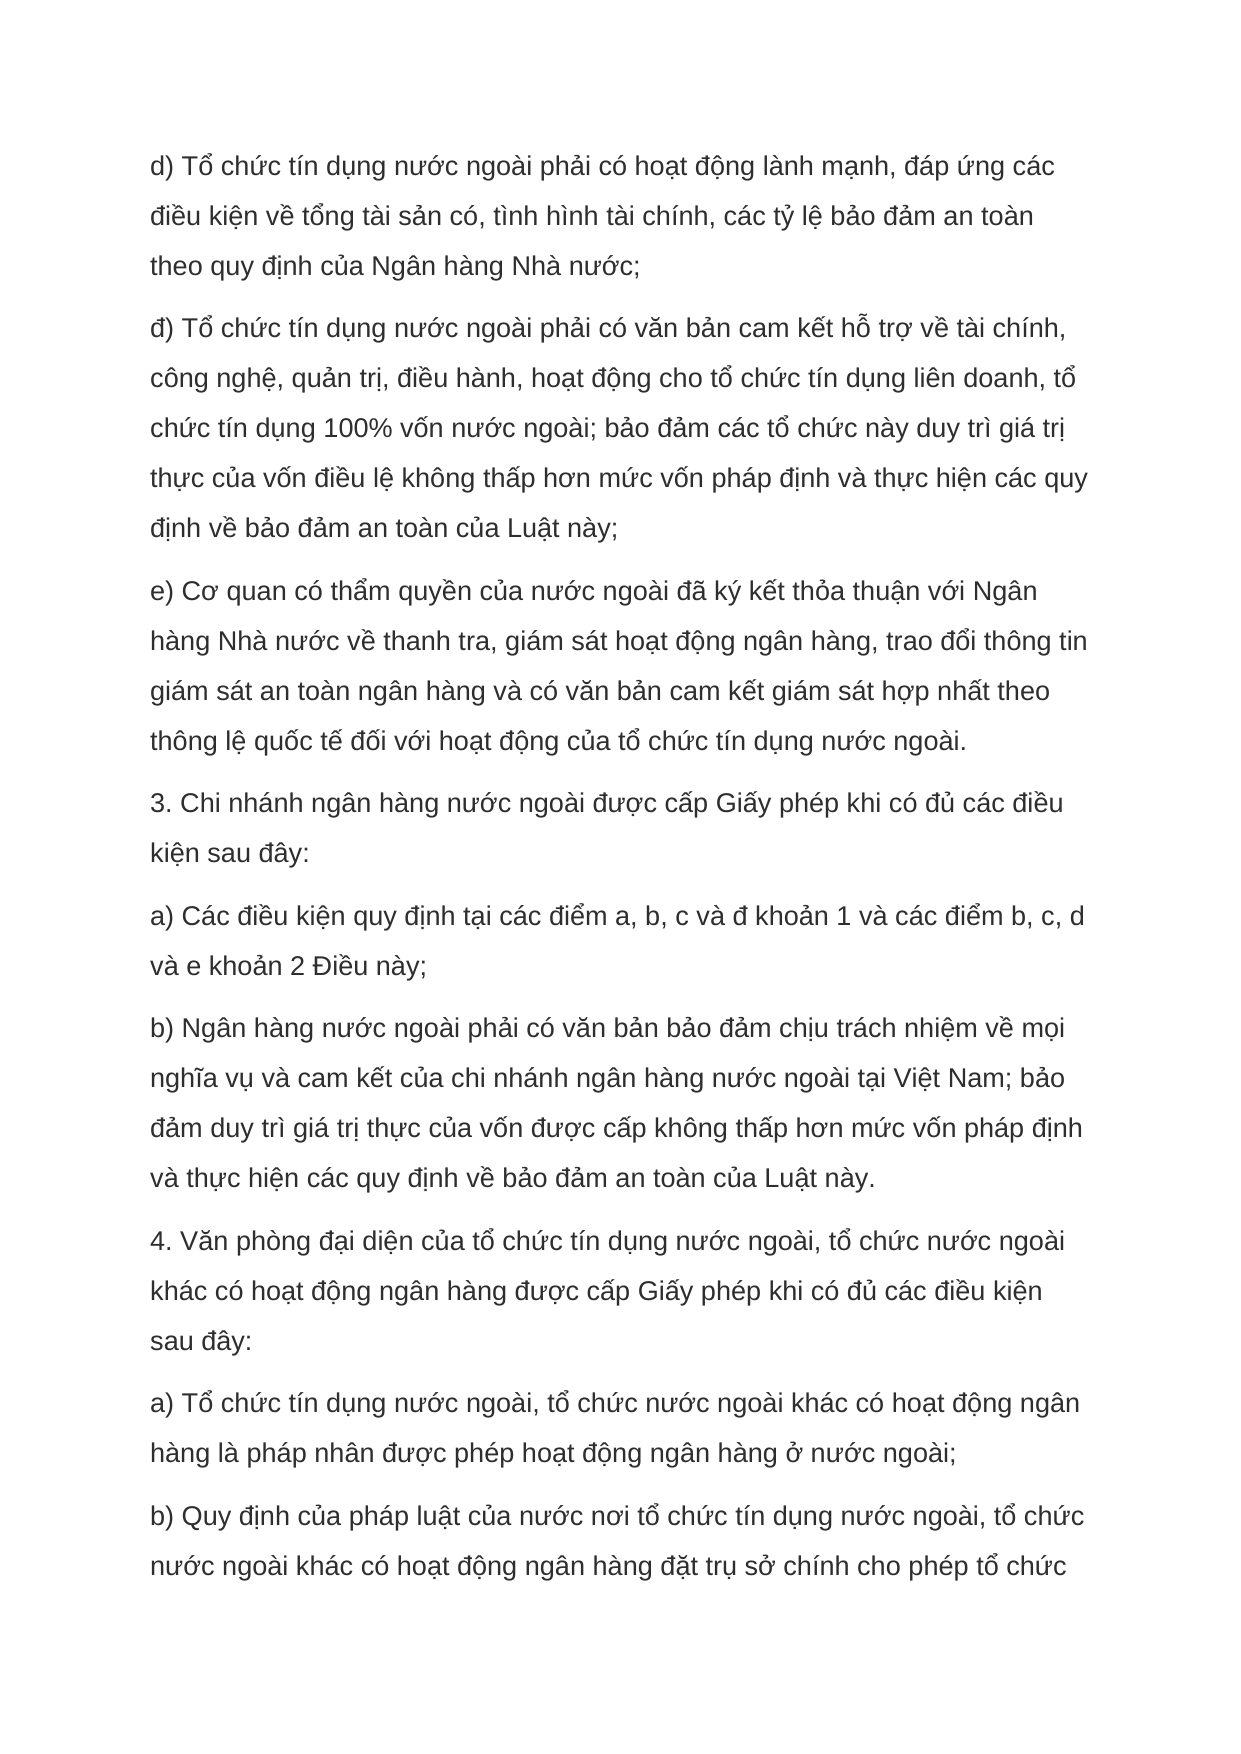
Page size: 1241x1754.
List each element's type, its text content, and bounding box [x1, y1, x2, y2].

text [150, 1500, 1090, 1581]
text d) Tổ chức tín dụng nước ngoài phải có hoạt động lành mạnh, đáp ứng các điều kiện về tổng tài sản có, tình hình tài chính, các tỷ lệ bảo đảm an toàn theo quy định của Ngân hàng Nhà nước; [150, 150, 1090, 281]
text e) Cơ quan có thẩm quyền của nước ngoài đã ký kết thỏa thuận với Ngân hàng Nhà nước về thanh tra, giám sát hoạt động ngân hàng, trao đổi thông tin giám sát an toàn ngân hàng và có văn bản cam kết giám sát hợp nhất theo thông lệ quốc tế đối với hoạt động của tổ chức tín dụng nước ngoài. [150, 575, 1090, 756]
text a) Các điều kiện quy định tại các điểm a, b, c và đ khoản 1 và các điểm b, c, d và e khoản 2 Điều này; [150, 900, 1090, 981]
text đ) Tổ chức tín dụng nước ngoài phải có văn bản cam kết hỗ trợ về tài chính, công nghệ, quản trị, điều hành, hoạt động cho tổ chức tín dụng liên doanh, tổ chức tín dụng 100% vốn nước ngoài; bảo đảm các tổ chức này duy trì giá trị thực của vốn điều lệ không thấp hơn mức vốn pháp định và thực hiện các quy định về bảo đảm an toàn của Luật này; [150, 312, 1090, 544]
text 4. Văn phòng đại diện của tổ chức tín dụng nước ngoài, tổ chức nước ngoài khác có hoạt động ngân hàng được cấp Giấy phép khi có đủ các điều kiện sau đây: [150, 1225, 1090, 1356]
text b) Ngân hàng nước ngoài phải có văn bản bảo đảm chịu trách nhiệm về mọi nghĩa vụ và cam kết của chi nhánh ngân hàng nước ngoài tại Việt Nam; bảo đảm duy trì giá trị thực của vốn được cấp không thấp hơn mức vốn pháp định và thực hiện các quy định về bảo đảm an toàn của Luật này. [150, 1012, 1090, 1194]
text a) Tổ chức tín dụng nước ngoài, tổ chức nước ngoài khác có hoạt động ngân hàng là pháp nhân được phép hoạt động ngân hàng ở nước ngoài; [150, 1387, 1090, 1469]
text 3. Chi nhánh ngân hàng nước ngoài được cấp Giấy phép khi có đủ các điều kiện sau đây: [150, 787, 1090, 869]
